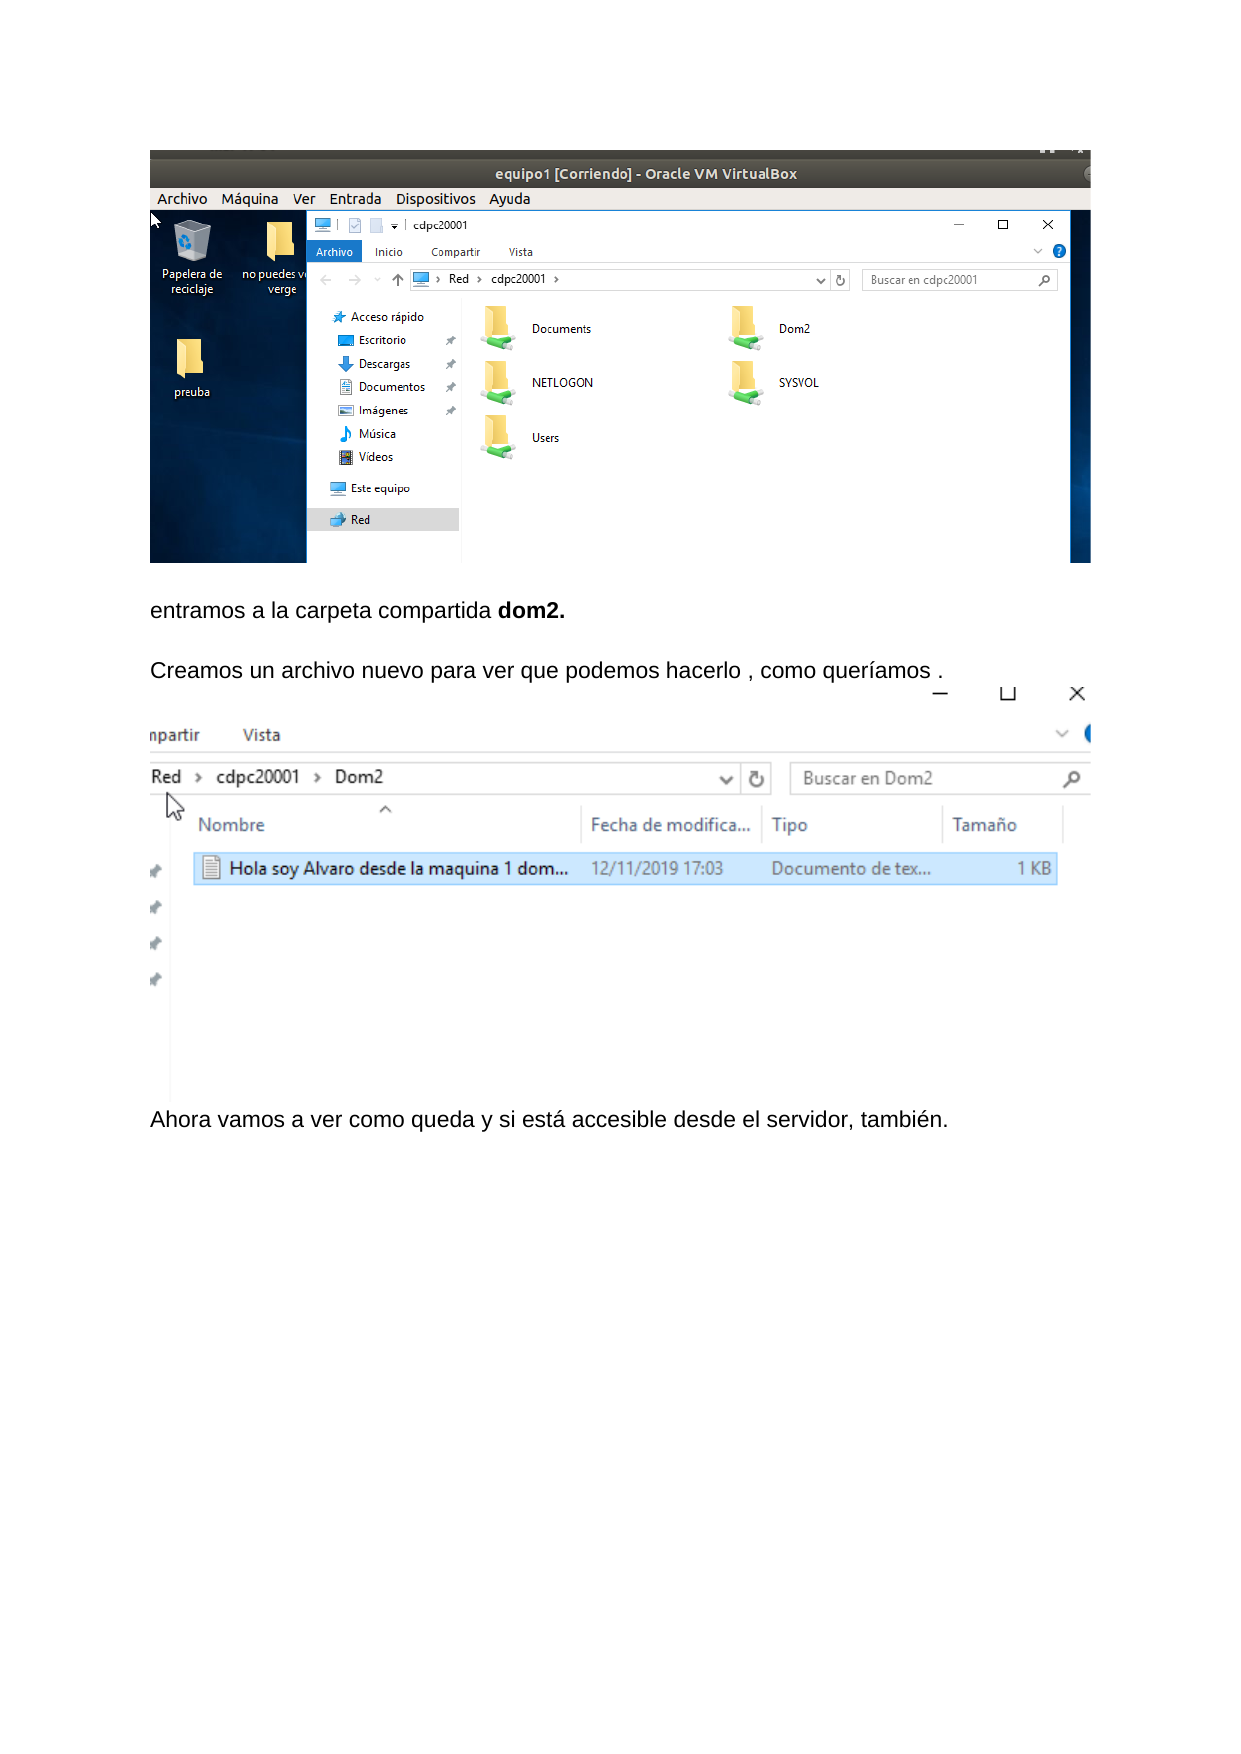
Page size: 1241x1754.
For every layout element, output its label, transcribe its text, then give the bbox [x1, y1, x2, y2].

picture [150, 150, 1091, 563]
text entramos a la carpeta compartida dom2. [150, 597, 1090, 623]
picture [150, 687, 1091, 1102]
text Creamos un archivo nuevo para ver que podemos hacerlo , como queríamos . [150, 657, 1090, 683]
text Ahora vamos a ver como queda y si está accesible desde el servidor, también. [150, 1106, 1090, 1132]
